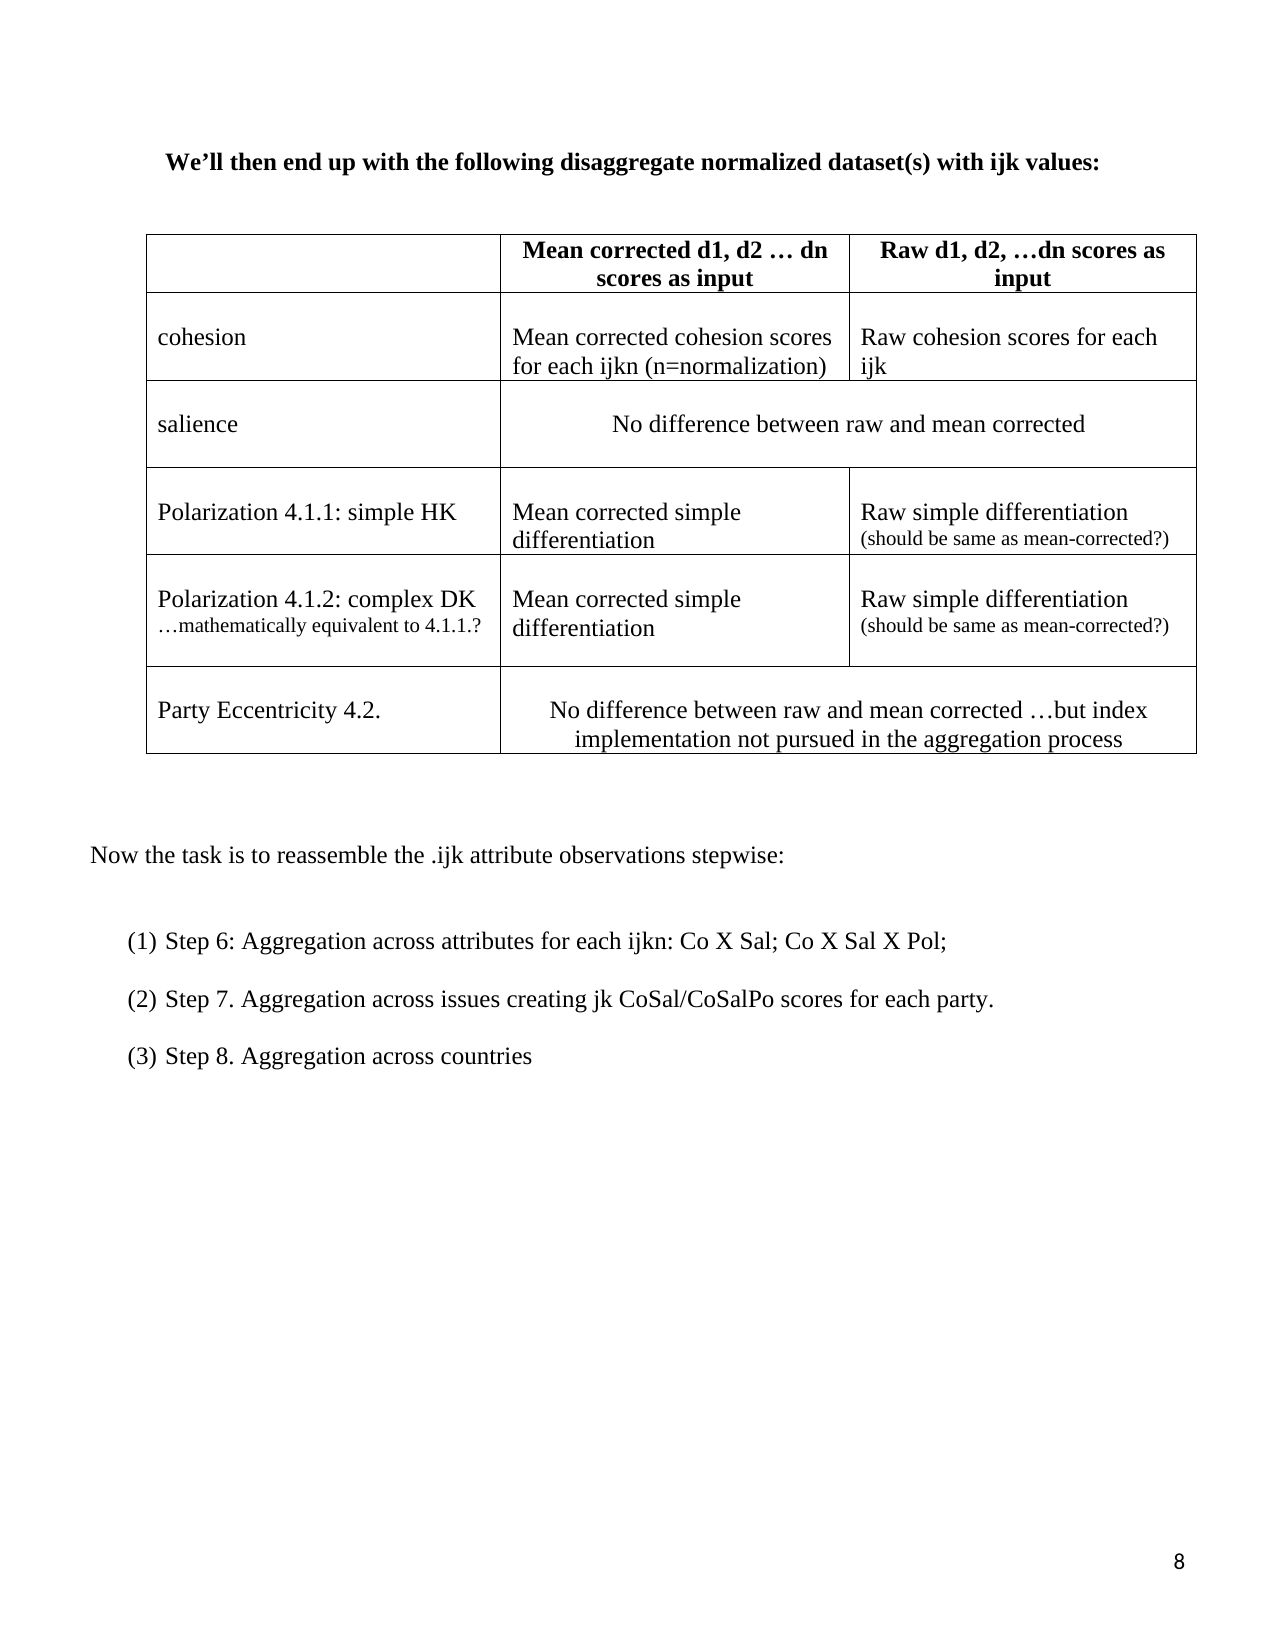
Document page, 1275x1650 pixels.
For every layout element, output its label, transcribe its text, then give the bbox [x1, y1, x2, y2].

table_cell No difference between raw and mean corrected …but index implementation not pursued in the aggregation process [501, 667, 1196, 753]
list Step 8. Aggregation across countries [127, 1041, 1185, 1070]
text Now the task is to reassemble the .ijk attribute observations stepwise: [90, 840, 1185, 869]
table_cell cohesion [147, 293, 500, 379]
table_header Raw d1, d2, …dn scores as input [850, 235, 1196, 292]
table_cell Mean corrected cohesion scores for each ijkn (n=normalization) [501, 293, 849, 379]
table_header [147, 235, 500, 292]
list Step 6: Aggregation across attributes for each ijkn: Co X Sal; Co X Sal X Pol; [127, 926, 1185, 955]
table_cell Polarization 4.1.2: complex DK …mathematically equivalent to 4.1.1.? [147, 555, 500, 666]
table_cell Raw cohesion scores for each ijk [850, 293, 1196, 379]
table_cell Mean corrected simple differentiation [501, 468, 849, 554]
table_cell Party Eccentricity 4.2. [147, 667, 500, 753]
table_cell Polarization 4.1.1: simple HK [147, 468, 500, 554]
table_cell salience [147, 381, 500, 467]
table_cell No difference between raw and mean corrected [501, 381, 1196, 467]
table_header Mean corrected d1, d2 … dn scores as input [501, 235, 849, 292]
text We’ll then end up with the following disaggregate normalized dataset(s) with ijk values: [165, 147, 1185, 176]
table_cell Raw simple differentiation (should be same as mean-corrected?) [850, 468, 1196, 554]
list Step 7. Aggregation across issues creating jk CoSal/CoSalPo scores for each party. [127, 984, 1185, 1013]
table_cell Mean corrected simple differentiation [501, 555, 849, 666]
table_cell Raw simple differentiation (should be same as mean-corrected?) [850, 555, 1196, 666]
